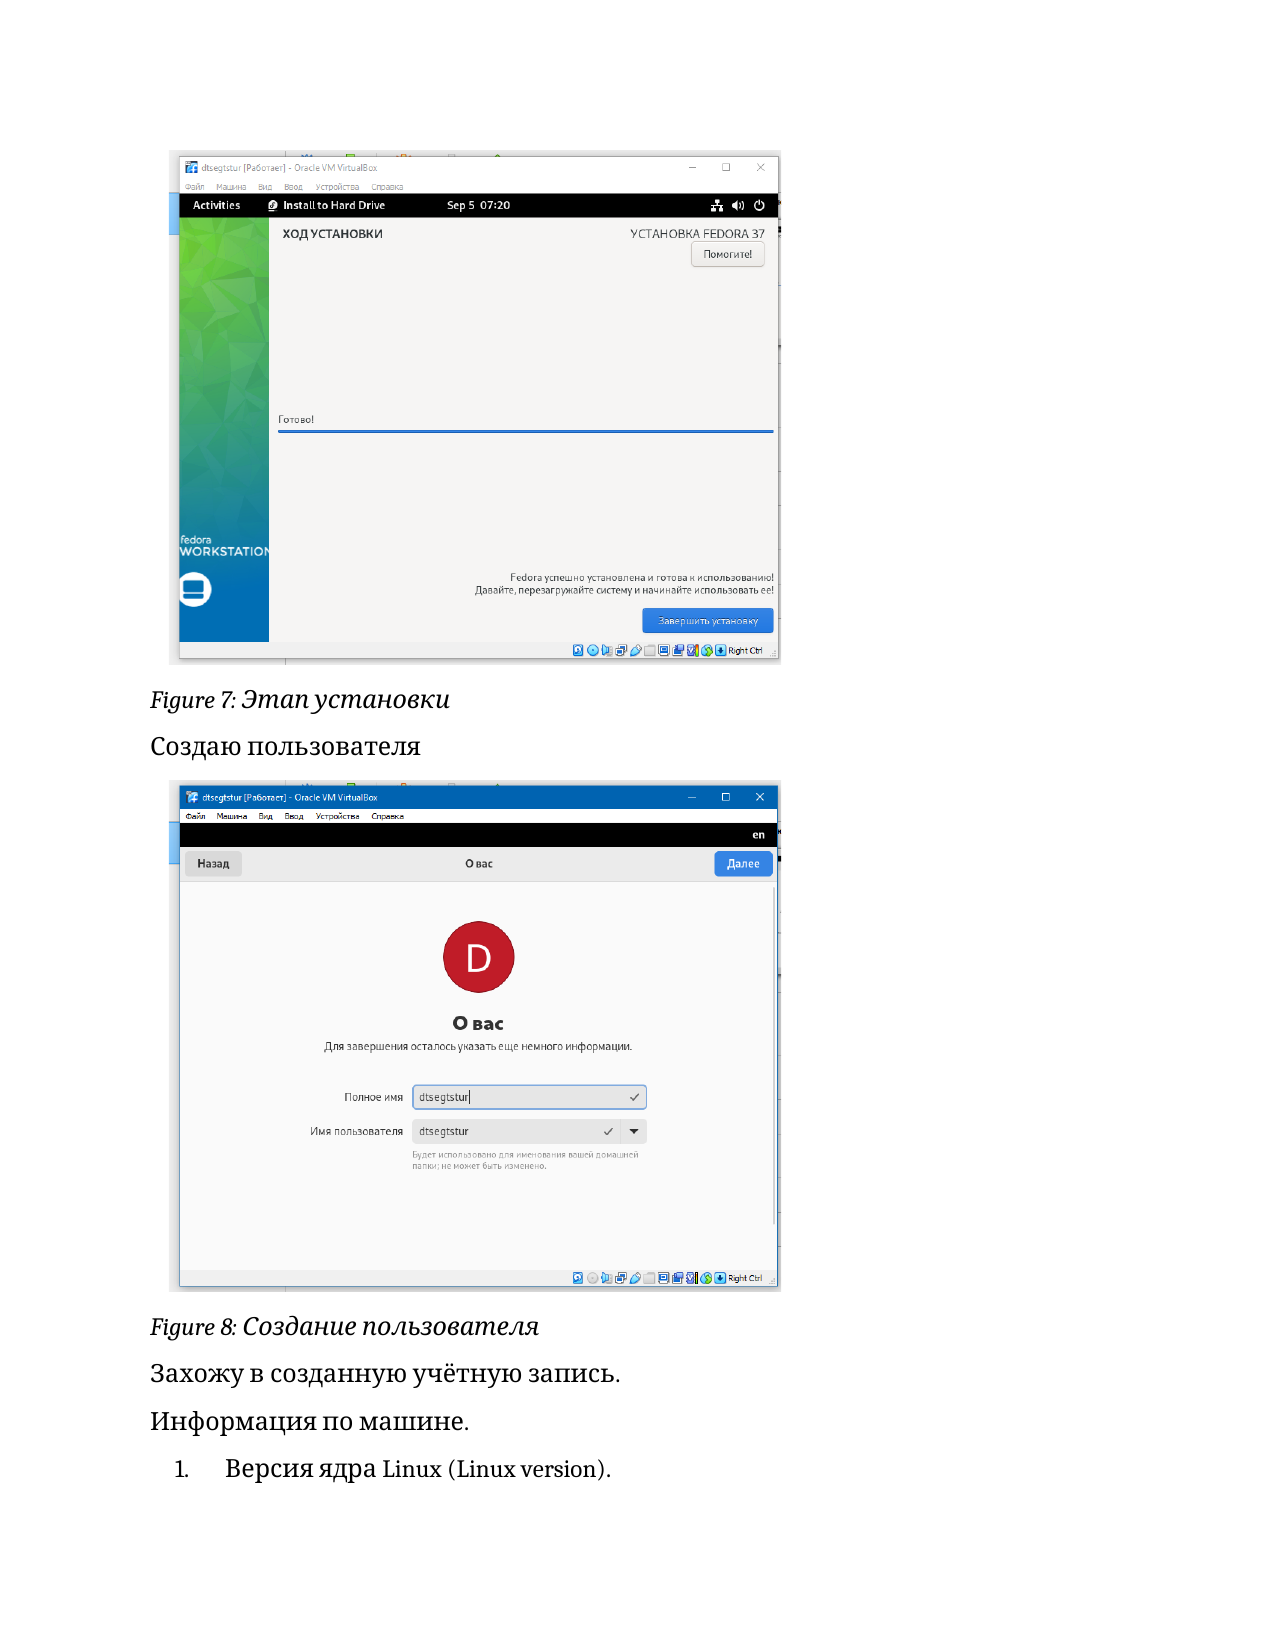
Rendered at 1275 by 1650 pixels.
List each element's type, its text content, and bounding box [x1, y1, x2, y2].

text Figure 8: Создание пользователя [150, 1313, 1125, 1341]
text Захожу в созданную учётную запись. [150, 1360, 1125, 1389]
picture [168, 780, 782, 1292]
text Информация по машине. [150, 1408, 1125, 1436]
text Figure 7: Этап установки [150, 686, 1125, 714]
text Создаю пользователя [150, 733, 1125, 762]
picture [168, 150, 782, 665]
list Версия ядра Linux (Linux version). [175, 1455, 1125, 1484]
